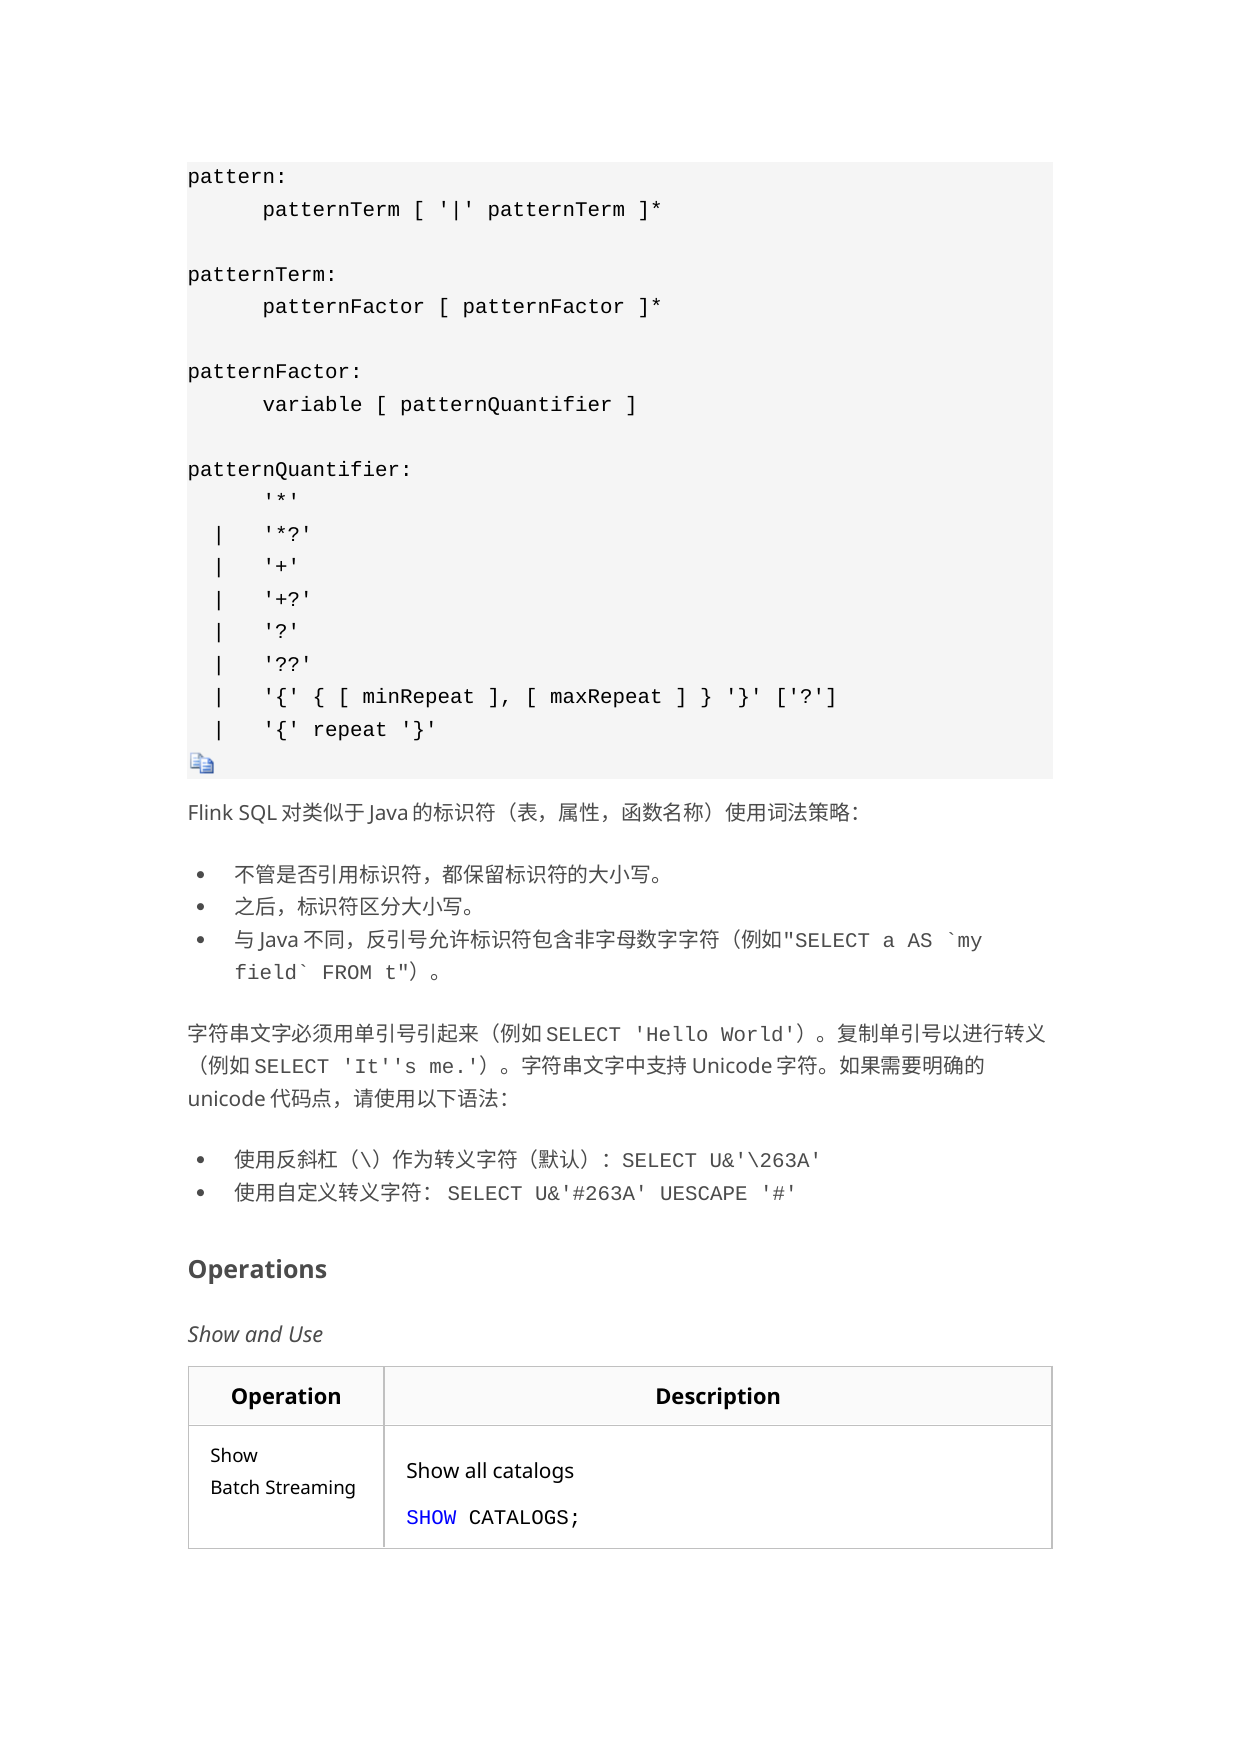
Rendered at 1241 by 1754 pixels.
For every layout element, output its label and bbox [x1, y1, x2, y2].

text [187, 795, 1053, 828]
picture [187, 747, 219, 779]
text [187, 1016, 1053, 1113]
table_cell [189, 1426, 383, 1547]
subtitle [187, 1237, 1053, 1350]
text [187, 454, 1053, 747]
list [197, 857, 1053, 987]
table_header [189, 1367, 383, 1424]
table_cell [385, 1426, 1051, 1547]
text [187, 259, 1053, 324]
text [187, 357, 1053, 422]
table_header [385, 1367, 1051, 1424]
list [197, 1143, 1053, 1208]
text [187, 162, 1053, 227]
